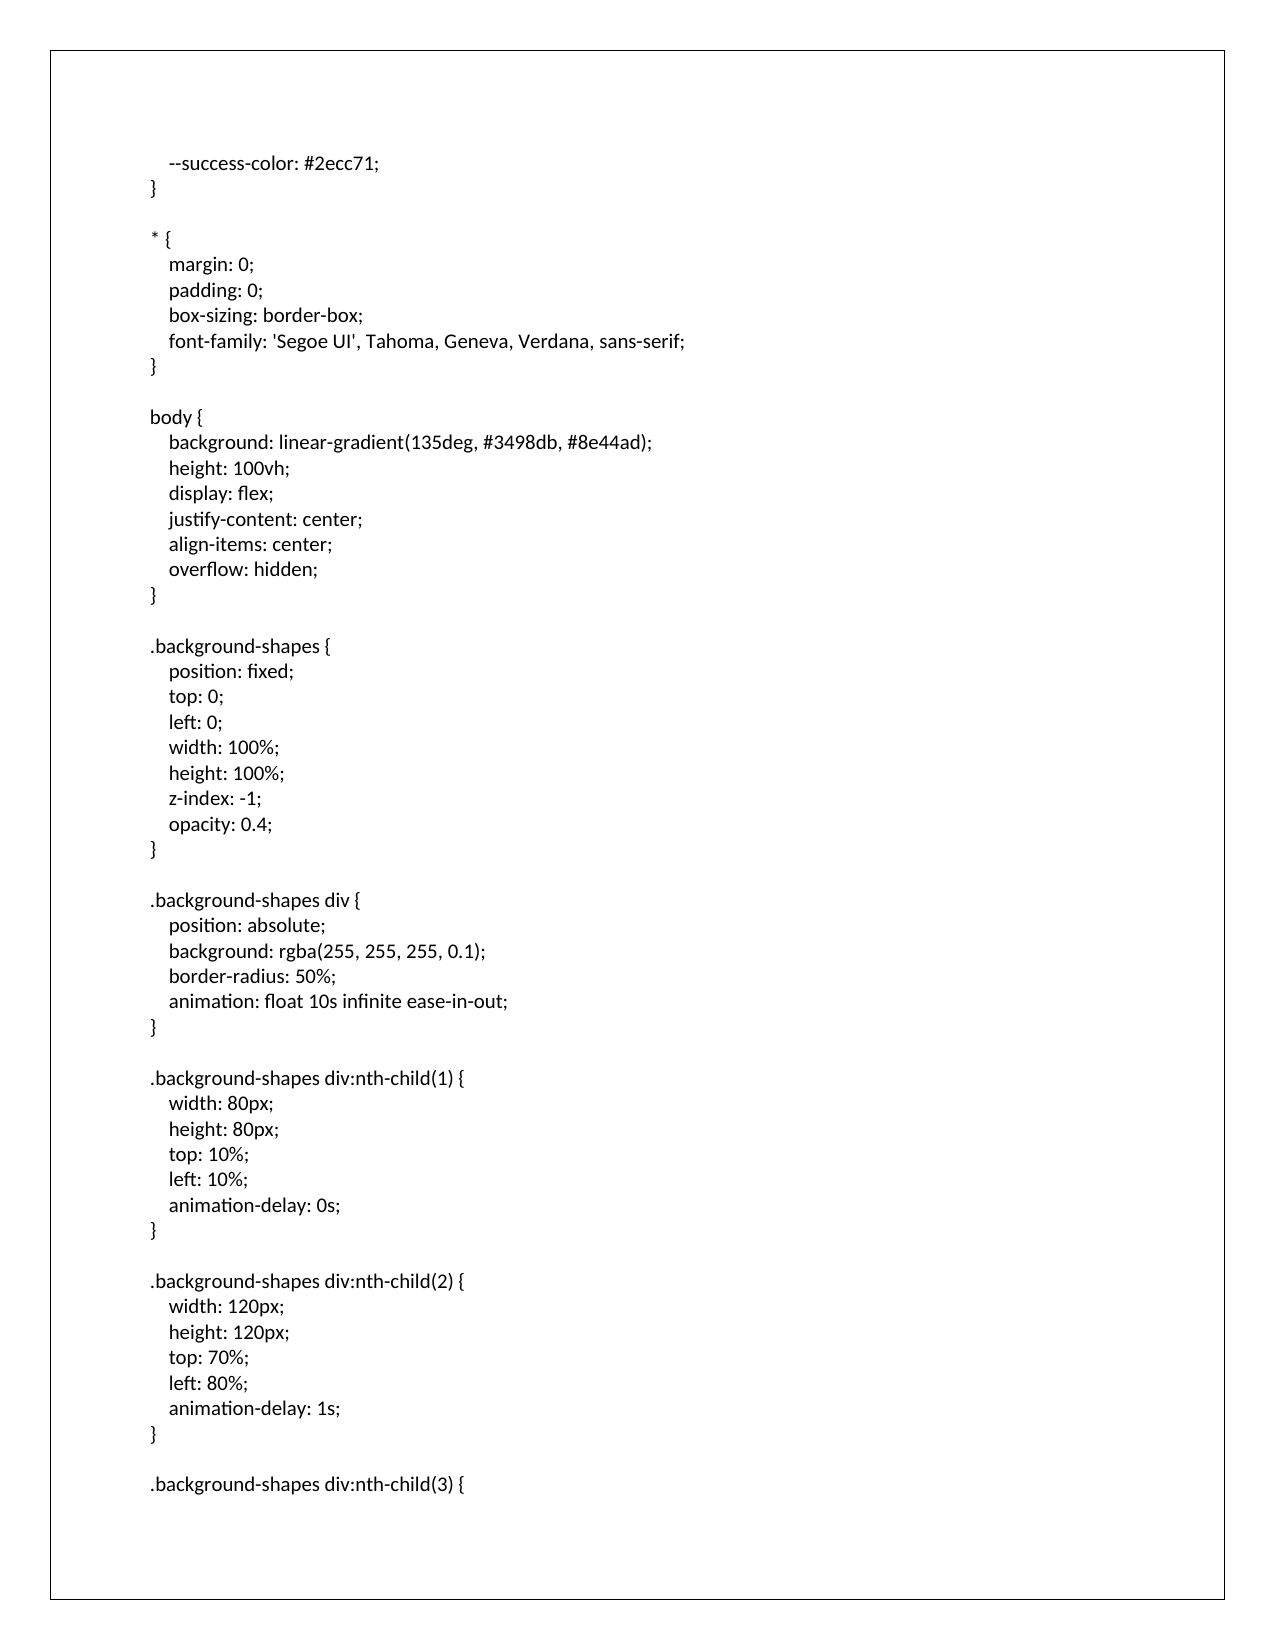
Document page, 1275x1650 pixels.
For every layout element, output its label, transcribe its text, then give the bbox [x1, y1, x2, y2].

text .background-shapes div:nth-child(1) { [112, 1065, 1163, 1090]
text height: 100%; [112, 760, 1163, 785]
text left: 80%; [112, 1370, 1163, 1395]
text animation-delay: 0s; [112, 1192, 1163, 1217]
text z-index: -1; [112, 785, 1163, 811]
text width: 80px; [112, 1090, 1163, 1116]
text display: flex; [112, 480, 1163, 506]
text body { [112, 404, 1163, 429]
text left: 0; [112, 709, 1163, 734]
text box-sizing: border-box; [112, 302, 1163, 328]
text top: 10%; [112, 1141, 1163, 1167]
text justify-content: center; [112, 506, 1163, 531]
text padding: 0; [112, 277, 1163, 302]
text border-radius: 50%; [112, 963, 1163, 989]
text font-family: 'Segoe UI', Tahoma, Geneva, Verdana, sans-serif; [112, 328, 1163, 353]
text background: linear-gradient(135deg, #3498db, #8e44ad); [112, 429, 1163, 455]
text animation-delay: 1s; [112, 1395, 1163, 1421]
text .background-shapes div:nth-child(3) { [112, 1472, 1163, 1497]
text width: 120px; [112, 1294, 1163, 1319]
text } [112, 1421, 1163, 1446]
text top: 0; [112, 684, 1163, 709]
text } [112, 836, 1163, 862]
text } [112, 582, 1163, 607]
text height: 100vh; [112, 455, 1163, 480]
text } [112, 1014, 1163, 1039]
text * { [112, 226, 1163, 252]
text overflow: hidden; [112, 557, 1163, 582]
text } [112, 353, 1163, 379]
text background: rgba(255, 255, 255, 0.1); [112, 938, 1163, 963]
text } [112, 1217, 1163, 1243]
text align-items: center; [112, 531, 1163, 557]
text left: 10%; [112, 1167, 1163, 1192]
text top: 70%; [112, 1344, 1163, 1370]
text .background-shapes div { [112, 887, 1163, 912]
text width: 100%; [112, 734, 1163, 760]
text margin: 0; [112, 252, 1163, 277]
text animation: float 10s infinite ease-in-out; [112, 989, 1163, 1014]
text --success-color: #2ecc71; [112, 150, 1163, 175]
text } [112, 175, 1163, 201]
text .background-shapes div:nth-child(2) { [112, 1268, 1163, 1294]
text height: 80px; [112, 1116, 1163, 1141]
text .background-shapes { [112, 633, 1163, 658]
text position: fixed; [112, 658, 1163, 684]
text height: 120px; [112, 1319, 1163, 1344]
text opacity: 0.4; [112, 811, 1163, 836]
text position: absolute; [112, 912, 1163, 938]
